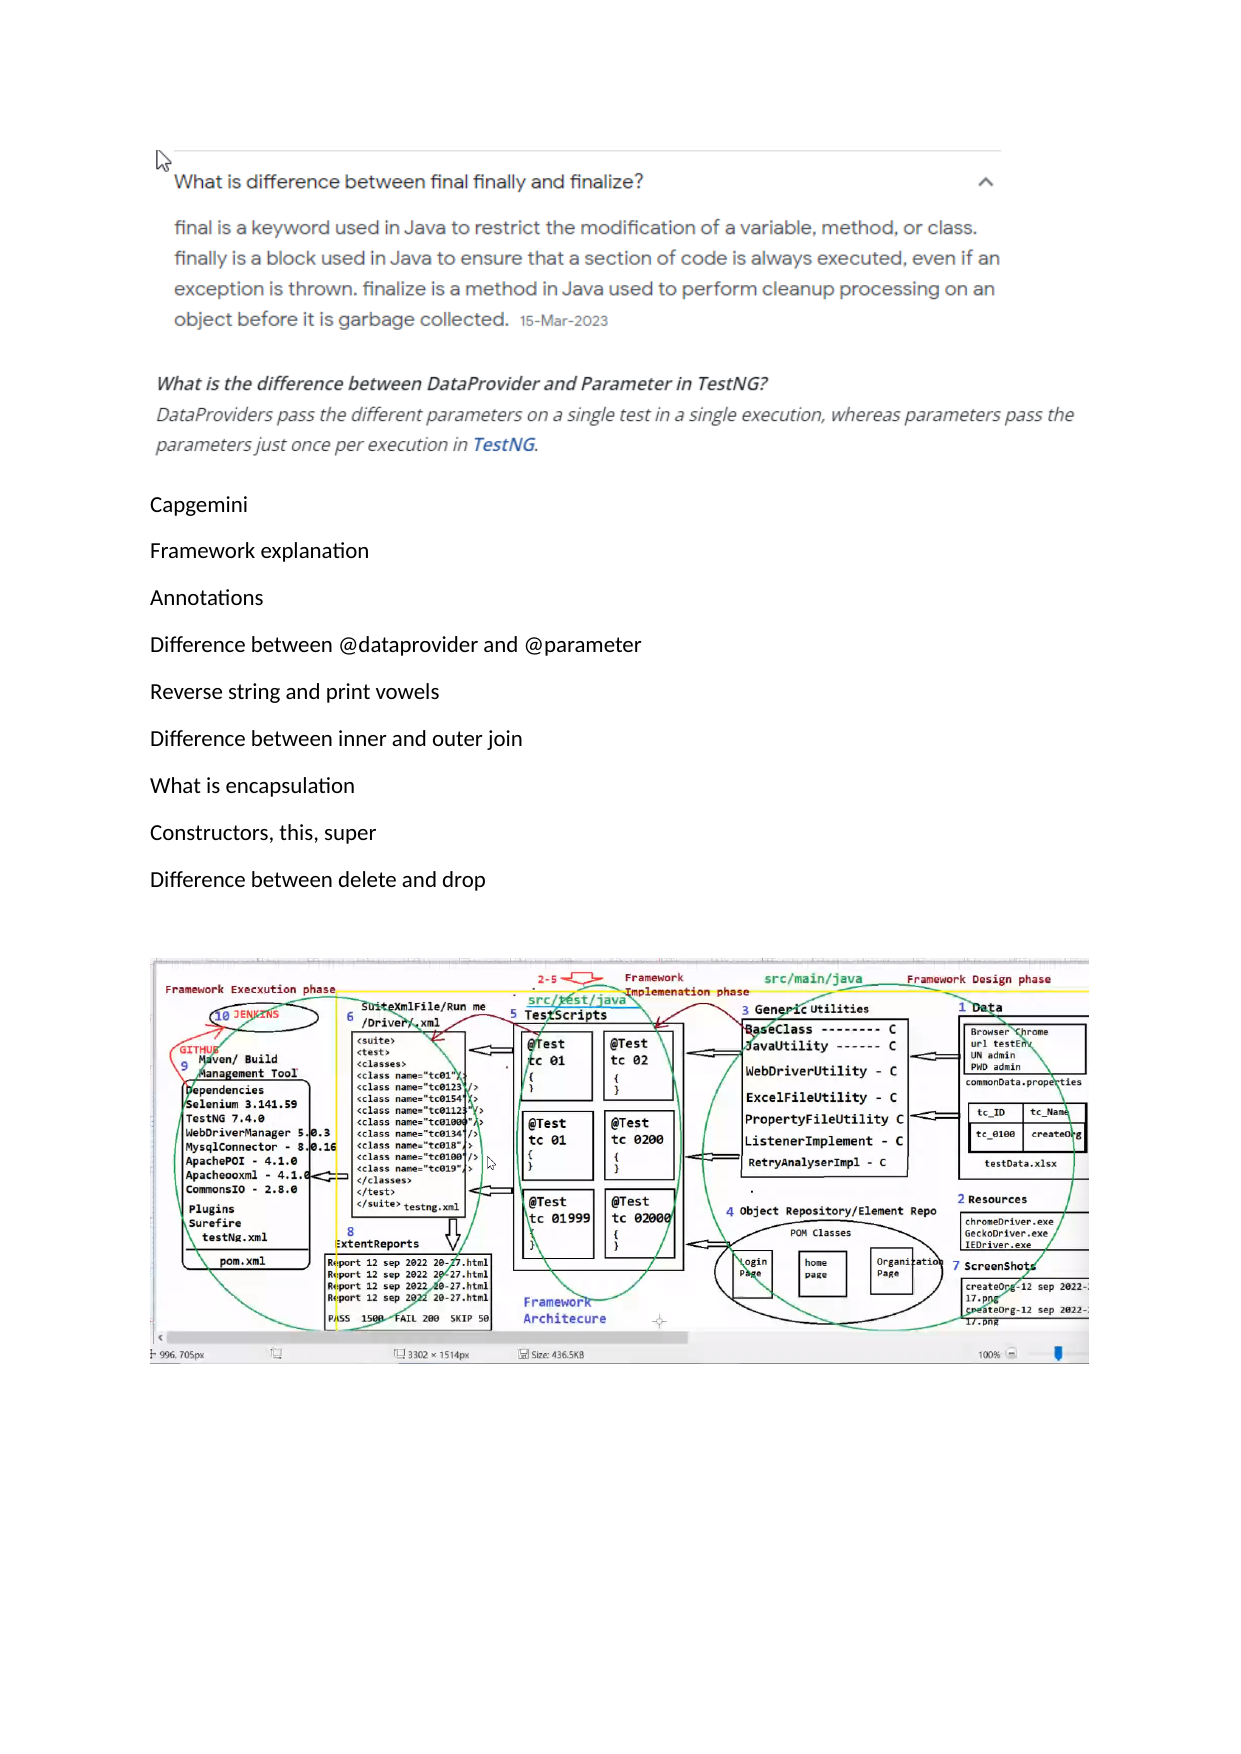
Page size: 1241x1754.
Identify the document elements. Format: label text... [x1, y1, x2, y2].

picture [150, 150, 1089, 349]
picture [150, 958, 1089, 1364]
text Constructors, this, super [150, 818, 1090, 846]
text Annotations [150, 583, 1090, 612]
text Difference between inner and outer join [150, 724, 1090, 752]
text Difference between @dataprovider and @parameter [150, 630, 1090, 658]
text Framework explanation [150, 537, 1090, 565]
text Difference between delete and drop [150, 865, 1090, 893]
text What is encapsulation [150, 771, 1090, 799]
picture [150, 367, 1089, 471]
text Capgemini [150, 490, 1090, 518]
text Reverse string and print vowels [150, 677, 1090, 705]
